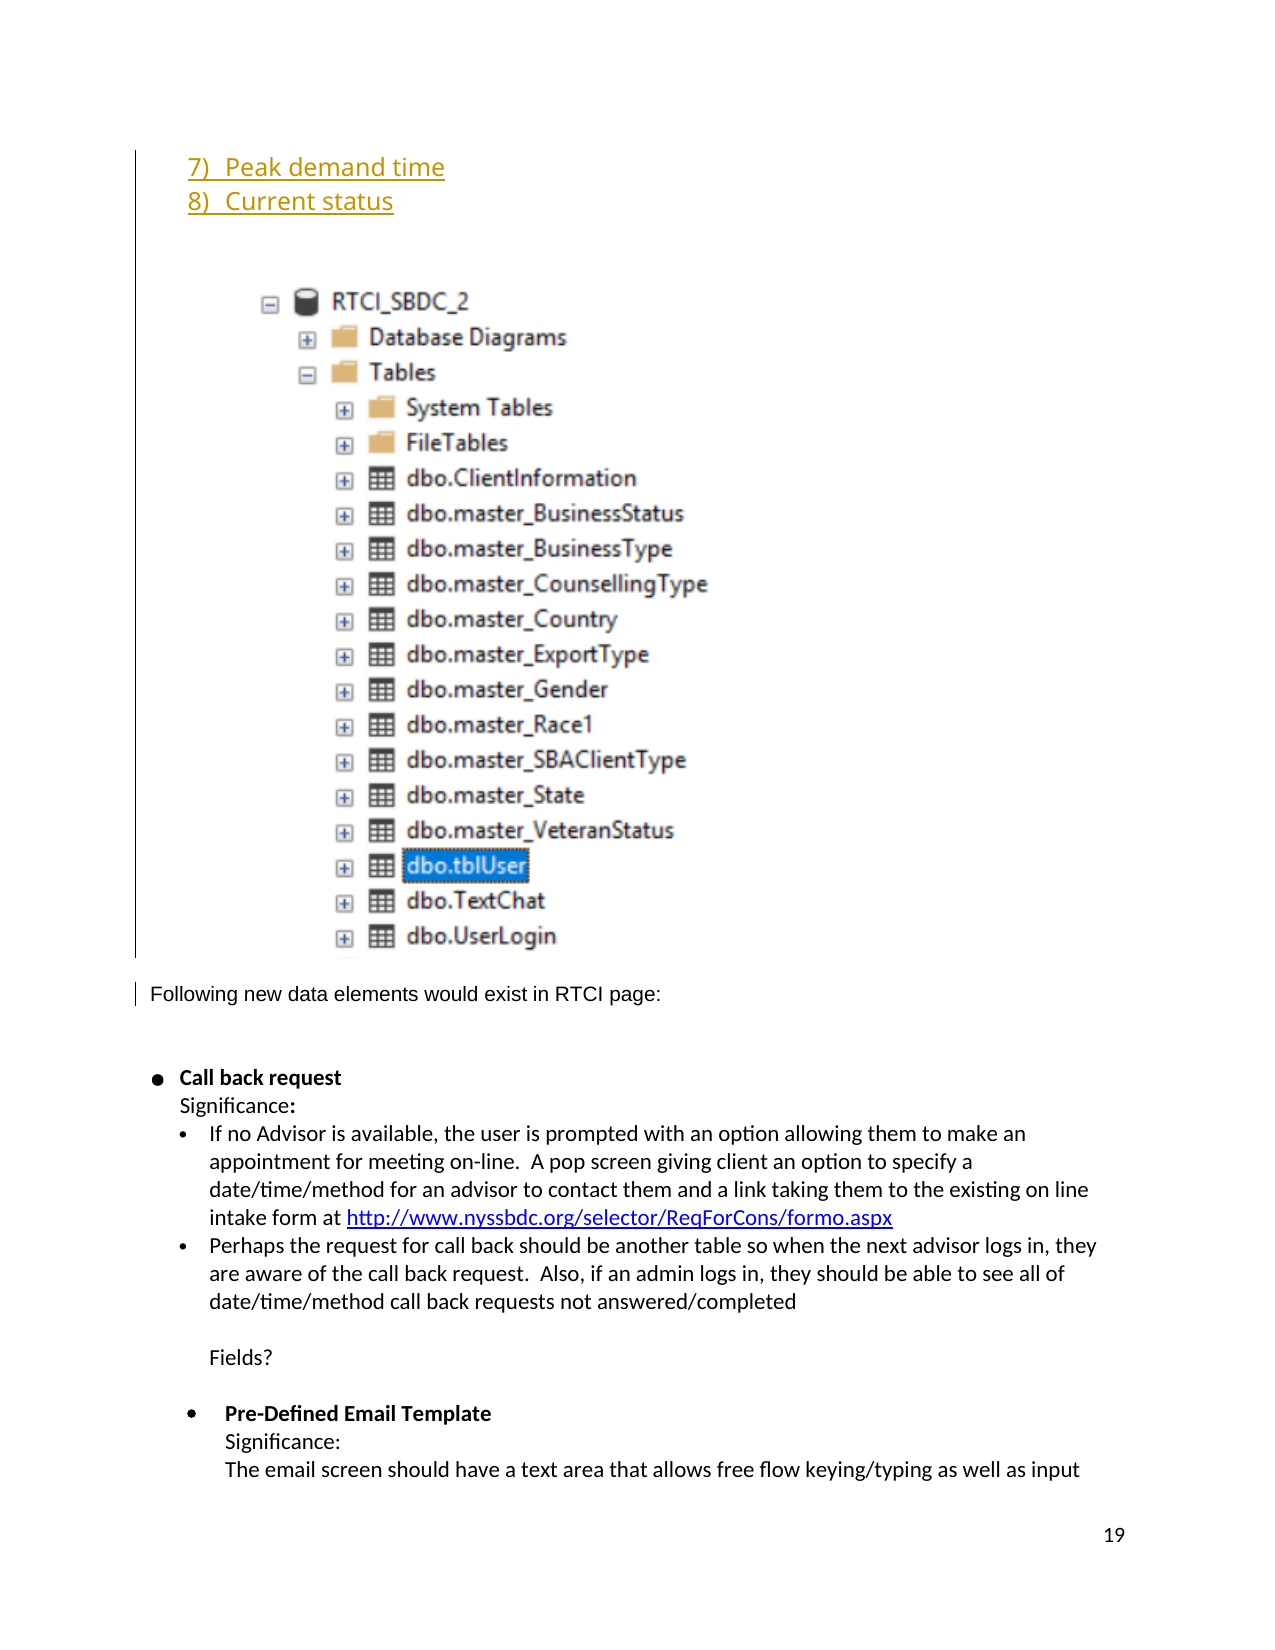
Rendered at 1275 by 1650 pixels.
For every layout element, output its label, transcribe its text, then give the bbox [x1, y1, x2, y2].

text Significance: [179, 1091, 1125, 1119]
text Fields? [209, 1343, 1125, 1371]
list Perhaps the request for call back should be another table so when the next advisor logs in, they are aware of the call back request. Also, if an admin logs in, they should be able to see all of date/time/method call back requests not answered/completed [179, 1231, 1125, 1315]
list Call back request [150, 1063, 1125, 1091]
list Pre-Defined Email Template [187, 1399, 1125, 1427]
text Following new data elements would exist in RTCI page: [150, 982, 1125, 1006]
picture [225, 286, 1075, 959]
list Significance: [225, 1427, 1125, 1455]
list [225, 1455, 1125, 1483]
list If no Advisor is available, the user is prompted with an option allowing them to make an appointment for meeting on-line. A pop screen giving client an option to specify a date/time/method for an advisor to contact them and a link taking them to the existing on line intake form at http://www.nyssbdc.org/selector/ReqForCons/formo.aspx [179, 1119, 1125, 1231]
